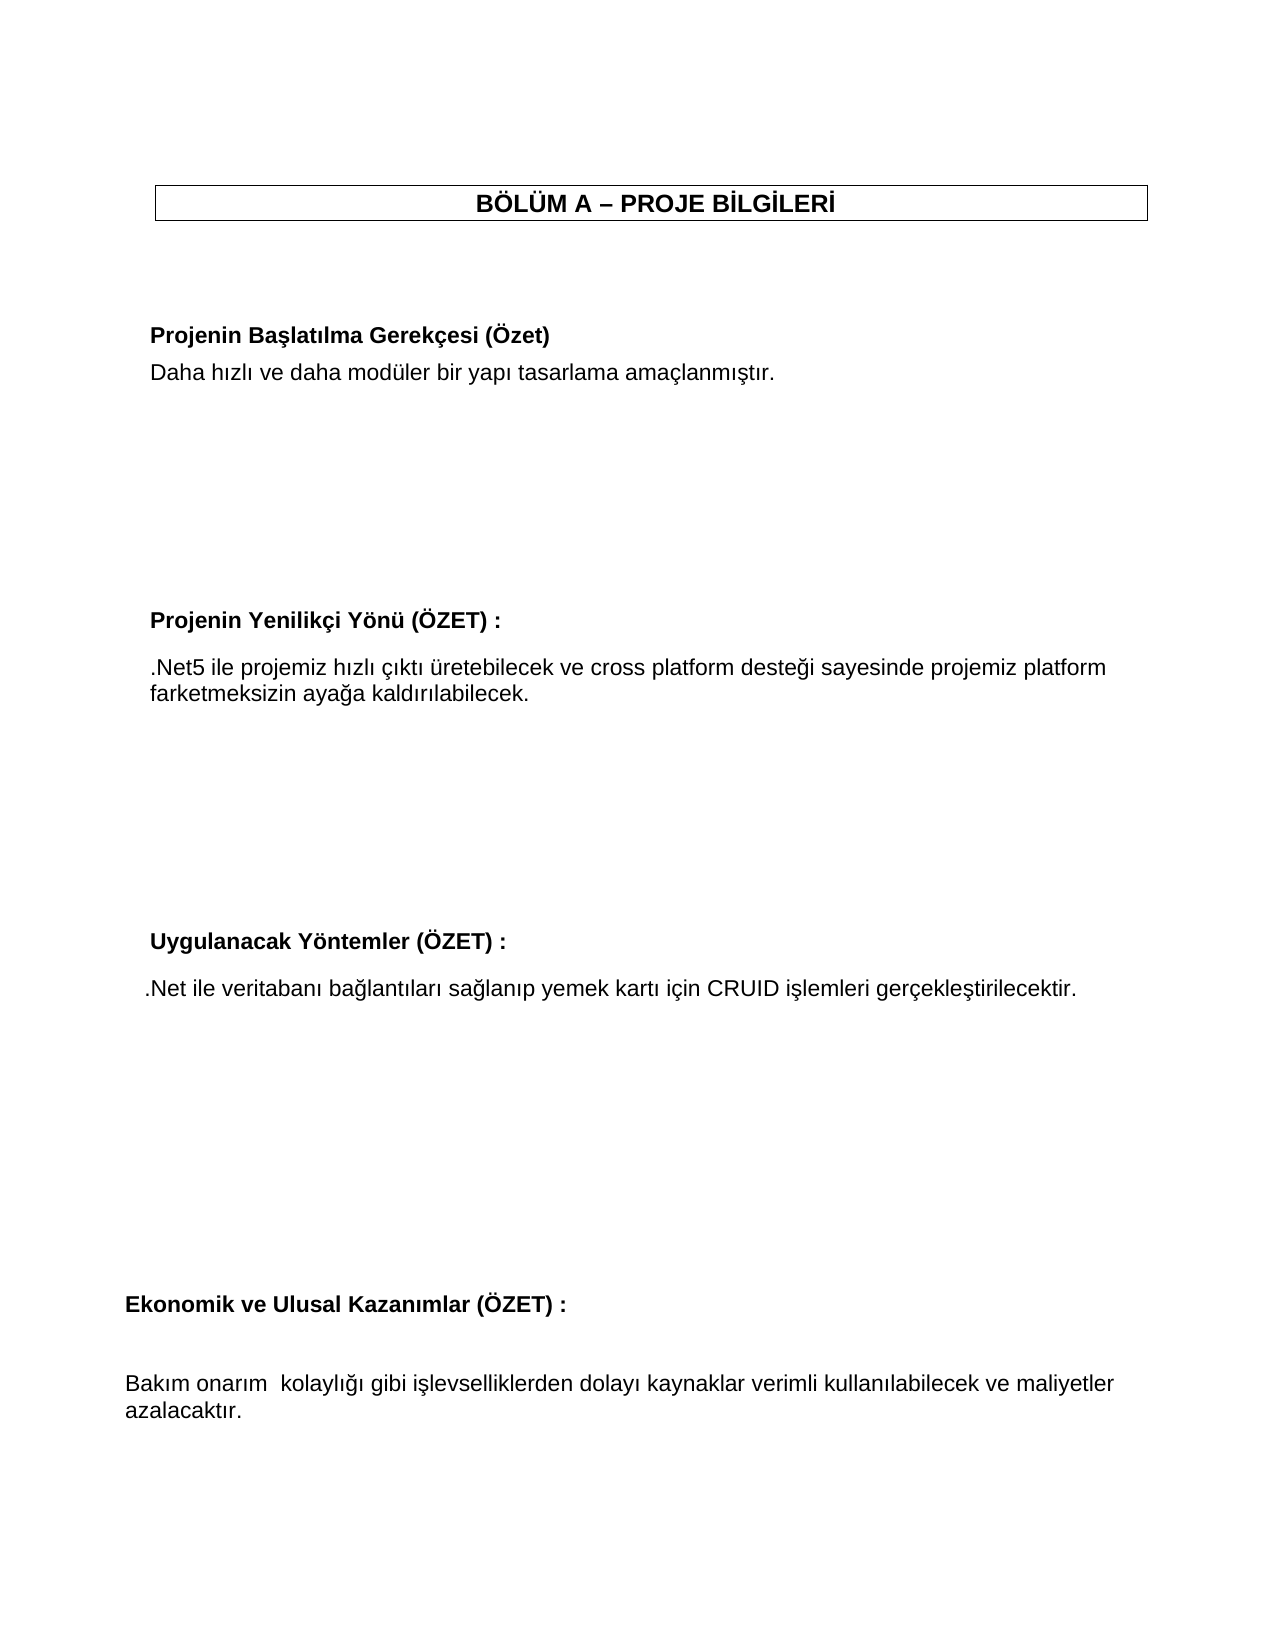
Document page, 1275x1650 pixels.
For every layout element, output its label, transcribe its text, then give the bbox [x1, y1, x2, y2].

text Projenin Yenilikçi Yönü (ÖZET) : [150, 607, 1202, 633]
text .Net5 ile projemiz hızlı çıktı üretebilecek ve cross platform desteği sayesinde projemiz platform farketmeksizin ayağa kaldırılabilecek. [150, 654, 1202, 707]
text Ekonomik ve Ulusal Kazanımlar (ÖZET) : [125, 1291, 1202, 1318]
text Daha hızlı ve daha modüler bir yapı tasarlama amaçlanmıştır. [150, 358, 1202, 385]
text Uygulanacak Yöntemler (ÖZET) : [150, 928, 1202, 955]
text Projenin Başlatılma Gerekçesi (Özet) [150, 322, 1202, 349]
text .Net ile veritabanı bağlantıları sağlanıp yemek kartı için CRUID işlemleri gerçekleştirilecektir. [125, 975, 1202, 1001]
text Bakım onarım kolaylığı gibi işlevselliklerden dolayı kaynaklar verimli kullanılabilecek ve maliyetler azalacaktır. [125, 1370, 1202, 1423]
